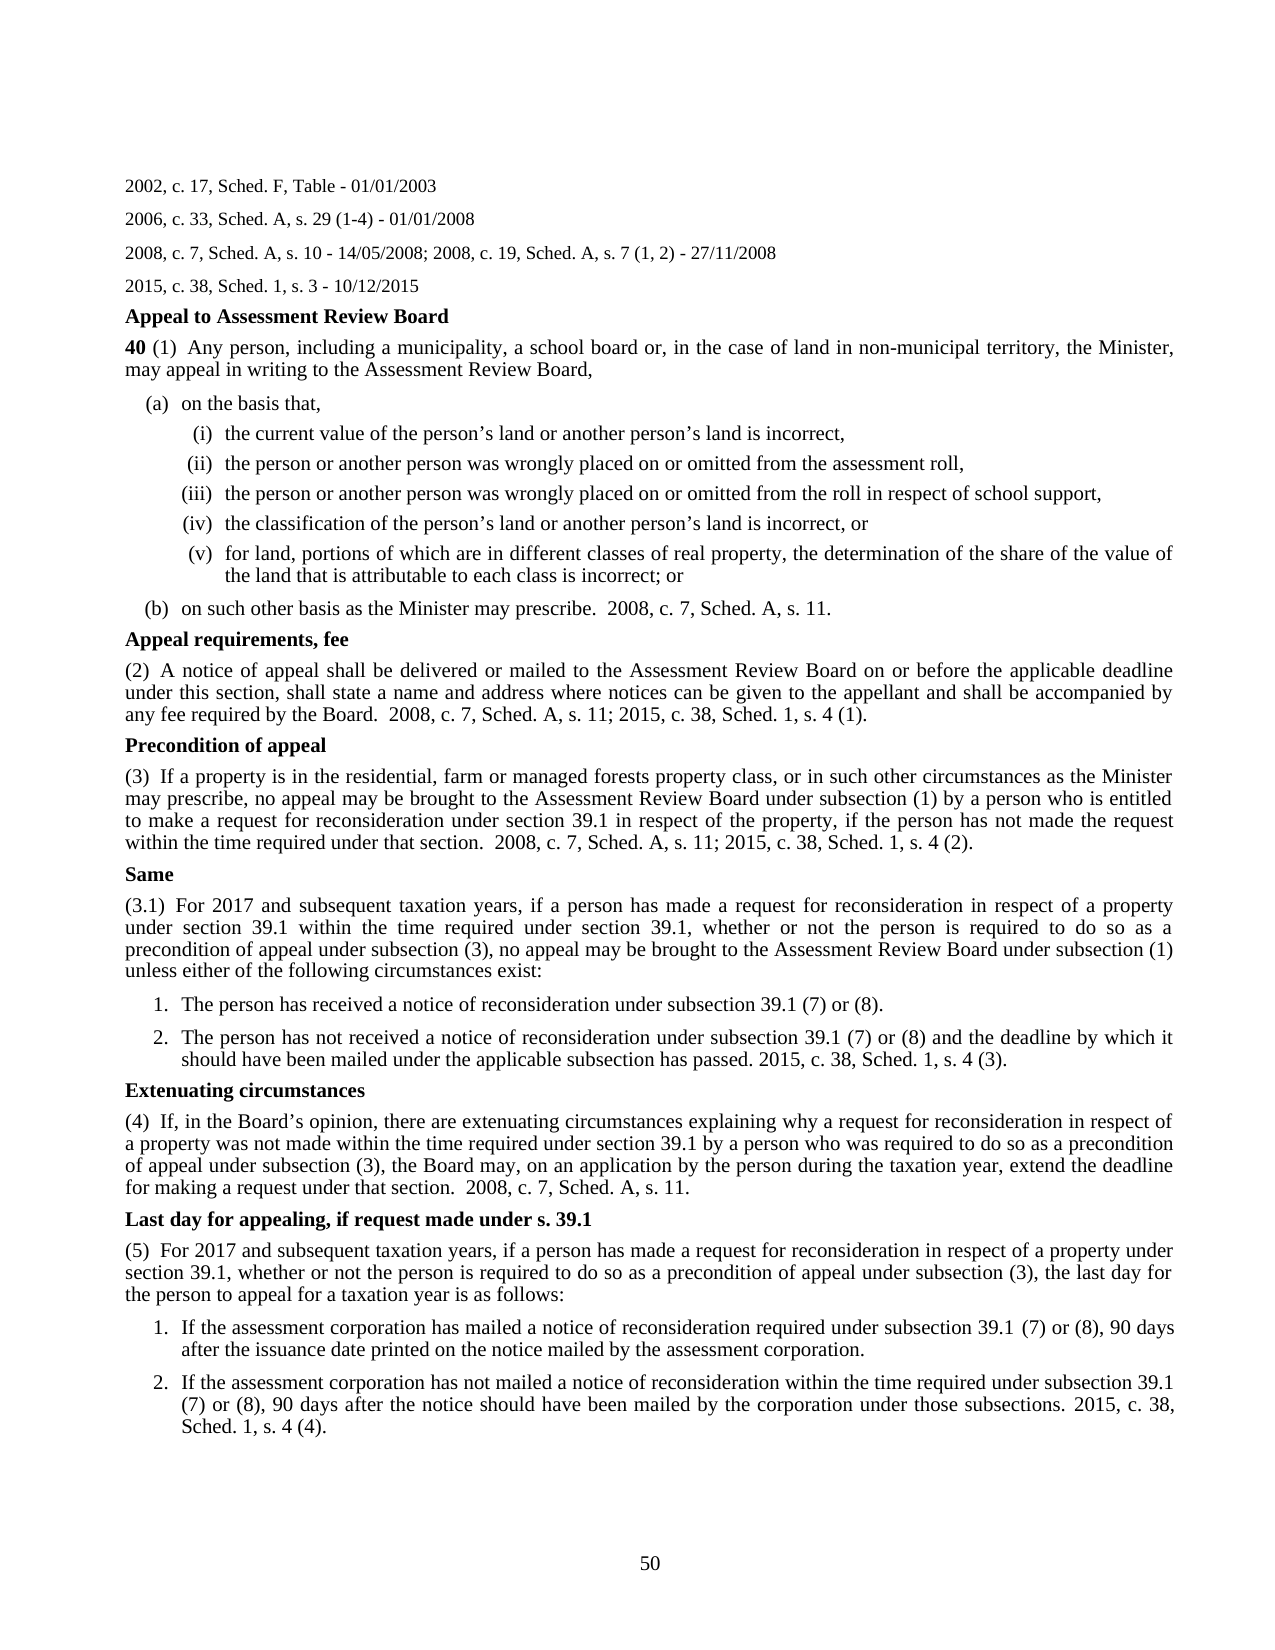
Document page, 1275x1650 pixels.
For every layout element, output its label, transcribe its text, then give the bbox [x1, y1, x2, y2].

text (i) the current value of the person’s land or another person’s land is incorrect, [125, 423, 1175, 444]
text (5) For 2017 and subsequent taxation years, if a person has made a request for reconsideration in respect of a property under section 39.1, whether or not the person is required to do so as a precondition of appeal under subsection (3), the last day for the person to appeal for a taxation year is as follows: [125, 1240, 1175, 1305]
text 2002, c. 17, Sched. F, Table - 01/01/2003 [125, 175, 1175, 197]
text Appeal to Assessment Review Board [125, 308, 1175, 327]
text Precondition of appeal [125, 737, 1175, 756]
text 2006, c. 33, Sched. A, s. 29 (1-4) - 01/01/2008 [125, 208, 1175, 230]
text (3.1) For 2017 and subsequent taxation years, if a person has made a request for reconsideration in respect of a property under section 39.1 within the time required under section 39.1, whether or not the person is required to do so as a precondition of appeal under subsection (3), no appeal may be brought to the Assessment Review Board under subsection (1) unless either of the following circumstances exist: [125, 895, 1175, 982]
text 2. The person has not received a notice of reconsideration under subsection 39.1 (7) or (8) and the deadline by which it should have been mailed under the applicable subsection has passed. 2015, c. 38, Sched. 1, s. 4 (3). [125, 1027, 1175, 1071]
text (a) on the basis that, [125, 392, 1175, 414]
text 40 (1) Any person, including a municipality, a school board or, in the case of land in non-municipal territory, the Minister, may appeal in writing to the Assessment Review Board, [125, 337, 1175, 381]
text 2015, c. 38, Sched. 1, s. 3 - 10/12/2015 [125, 275, 1175, 297]
text Appeal requirements, fee [125, 631, 1175, 650]
text 1. The person has received a notice of reconsideration under subsection 39.1 (7) or (8). [125, 994, 1175, 1016]
text (iii) the person or another person was wrongly placed on or omitted from the roll in respect of school support, [125, 483, 1175, 504]
text 2. If the assessment corporation has not mailed a notice of reconsideration within the time required under subsection 39.1 (7) or (8), 90 days after the notice should have been mailed by the corporation under those subsections. 2015, c. 38, Sched. 1, s. 4 (4). [125, 1372, 1175, 1437]
text Last day for appealing, if request made under s. 39.1 [125, 1211, 1175, 1230]
text (v) for land, portions of which are in different classes of real property, the determination of the share of the value of the land that is attributable to each class is incorrect; or [125, 543, 1175, 587]
text (iv) the classification of the person’s land or another person’s land is incorrect, or [125, 513, 1175, 535]
text 1. If the assessment corporation has mailed a notice of reconsideration required under subsection 39.1 (7) or (8), 90 days after the issuance date printed on the notice mailed by the assessment corporation. [125, 1317, 1175, 1361]
text (2) A notice of appeal shall be delivered or mailed to the Assessment Review Board on or before the applicable deadline under this section, shall state a name and address where notices can be given to the appellant and shall be accompanied by any fee required by the Board. 2008, c. 7, Sched. A, s. 11; 2015, c. 38, Sched. 1, s. 4 (1). [125, 661, 1175, 726]
text Same [125, 866, 1175, 885]
text (3) If a property is in the residential, farm or managed forests property class, or in such other circumstances as the Minister may prescribe, no appeal may be brought to the Assessment Review Board under subsection (1) by a person who is entitled to make a request for reconsideration under section 39.1 in respect of the property, if the person has not made the request within the time required under that section. 2008, c. 7, Sched. A, s. 11; 2015, c. 38, Sched. 1, s. 4 (2). [125, 766, 1175, 853]
text Extenuating circumstances [125, 1082, 1175, 1101]
text (4) If, in the Board’s opinion, there are extenuating circumstances explaining why a request for reconsideration in respect of a property was not made within the time required under section 39.1 by a person who was required to do so as a precondition of appeal under subsection (3), the Board may, on an application by the person during the taxation year, extend the deadline for making a request under that section. 2008, c. 7, Sched. A, s. 11. [125, 1111, 1175, 1198]
text 2008, c. 7, Sched. A, s. 10 - 14/05/2008; 2008, c. 19, Sched. A, s. 7 (1, 2) - 27/11/2008 [125, 242, 1175, 263]
text (ii) the person or another person was wrongly placed on or omitted from the assessment roll, [125, 453, 1175, 474]
text (b) on such other basis as the Minister may prescribe. 2008, c. 7, Sched. A, s. 11. [125, 598, 1175, 620]
